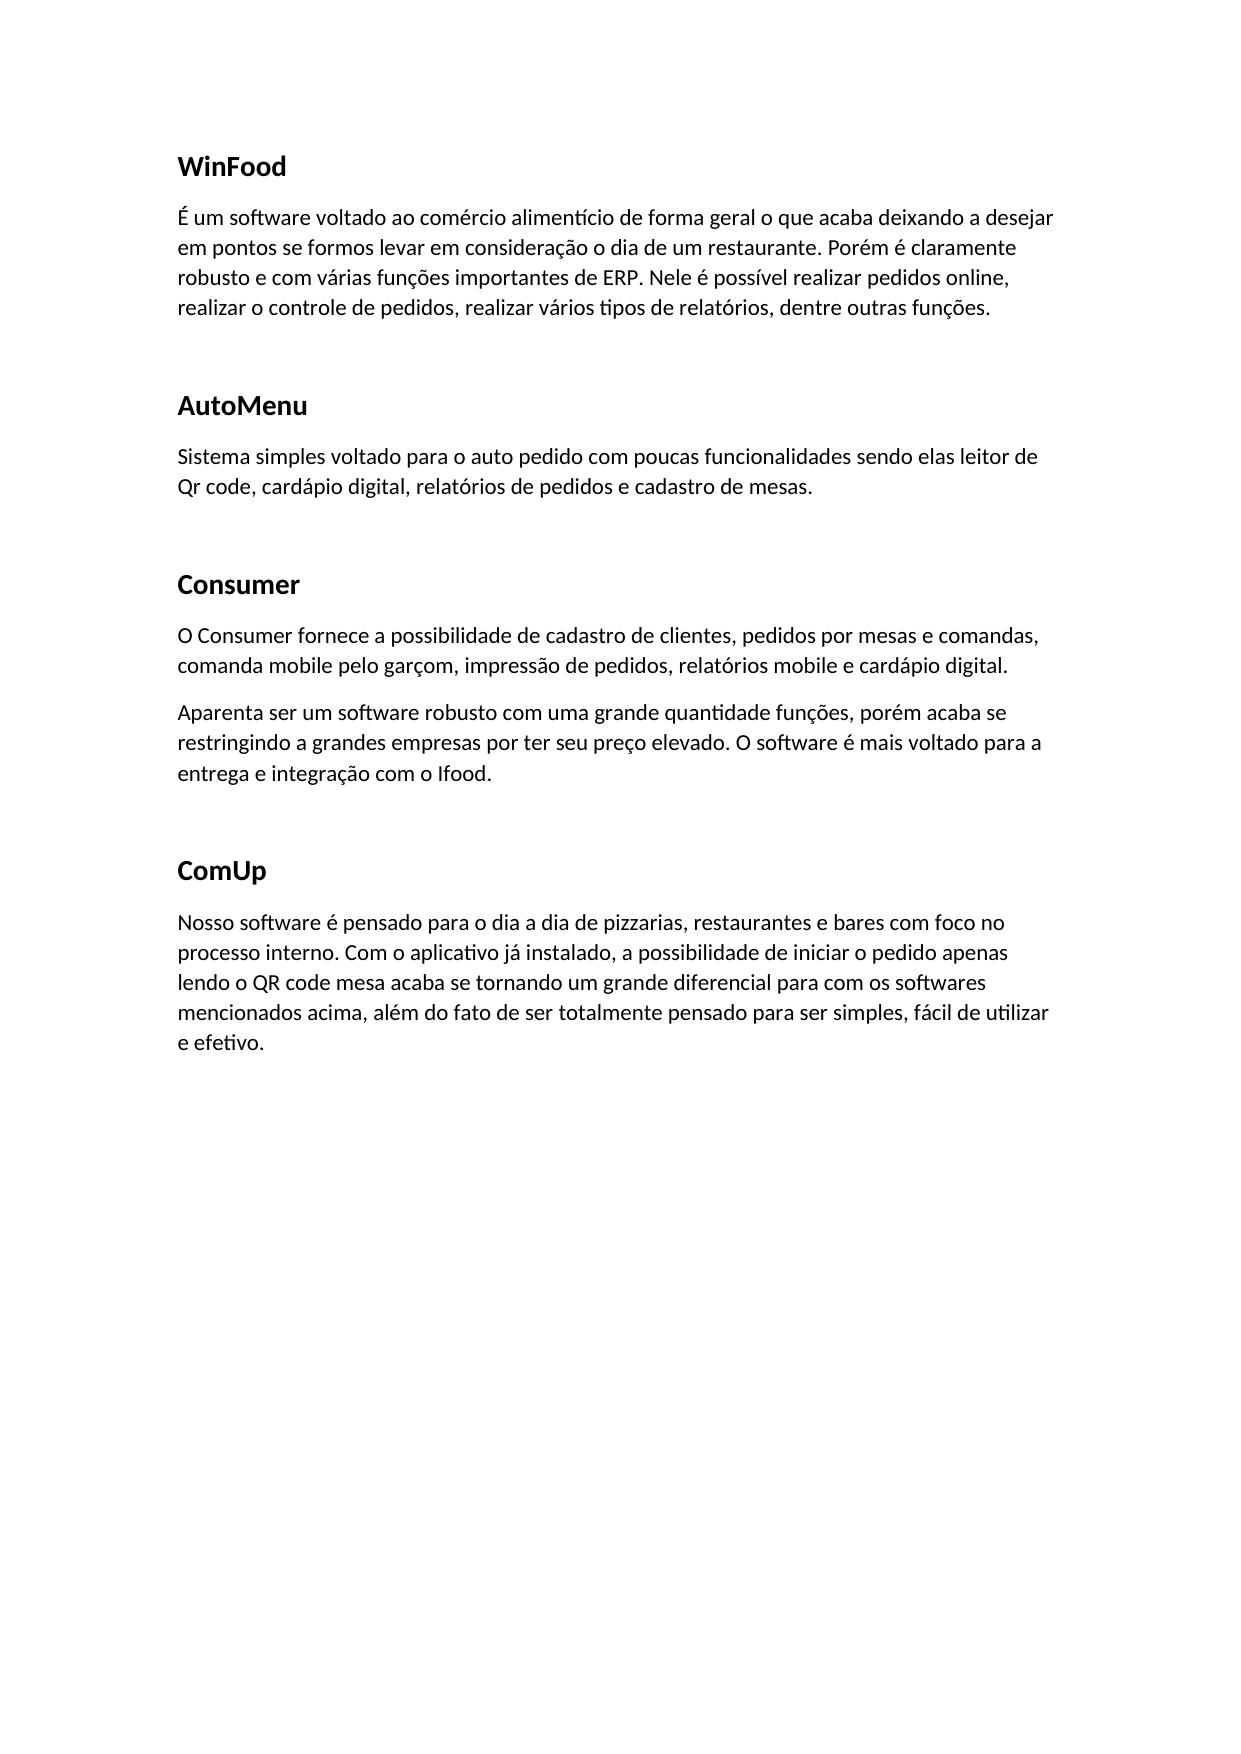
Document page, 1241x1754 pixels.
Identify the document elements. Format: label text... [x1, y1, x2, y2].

text Aparenta ser um software robusto com uma grande quantidade funções, porém acaba se restringindo a grandes empresas por ter seu preço elevado. O software é mais voltado para a entrega e integração com o Ifood. [177, 698, 1063, 787]
text WinFood [177, 148, 1063, 183]
text AutoMenu [177, 387, 1063, 423]
text ComUp [177, 852, 1063, 888]
text É um software voltado ao comércio alimentício de forma geral o que acaba deixando a desejar em pontos se formos levar em consideração o dia de um restaurante. Porém é claramente robusto e com várias funções importantes de ERP. Nele é possível realizar pedidos online, realizar o controle de pedidos, realizar vários tipos de relatórios, dentre outras funções. [177, 203, 1063, 321]
text Consumer [177, 566, 1063, 602]
text Sistema simples voltado para o auto pedido com poucas funcionalidades sendo elas leitor de Qr code, cardápio digital, relatórios de pedidos e cadastro de mesas. [177, 442, 1063, 500]
text O Consumer fornece a possibilidade de cadastro de clientes, pedidos por mesas e comandas, comanda mobile pelo garçom, impressão de pedidos, relatórios mobile e cardápio digital. [177, 621, 1063, 679]
text Nosso software é pensado para o dia a dia de pizzarias, restaurantes e bares com foco no processo interno. Com o aplicativo já instalado, a possibilidade de iniciar o pedido apenas lendo o QR code mesa acaba se tornando um grande diferencial para com os softwares mencionados acima, além do fato de ser totalmente pensado para ser simples, fácil de utilizar e efetivo. [177, 908, 1063, 1056]
